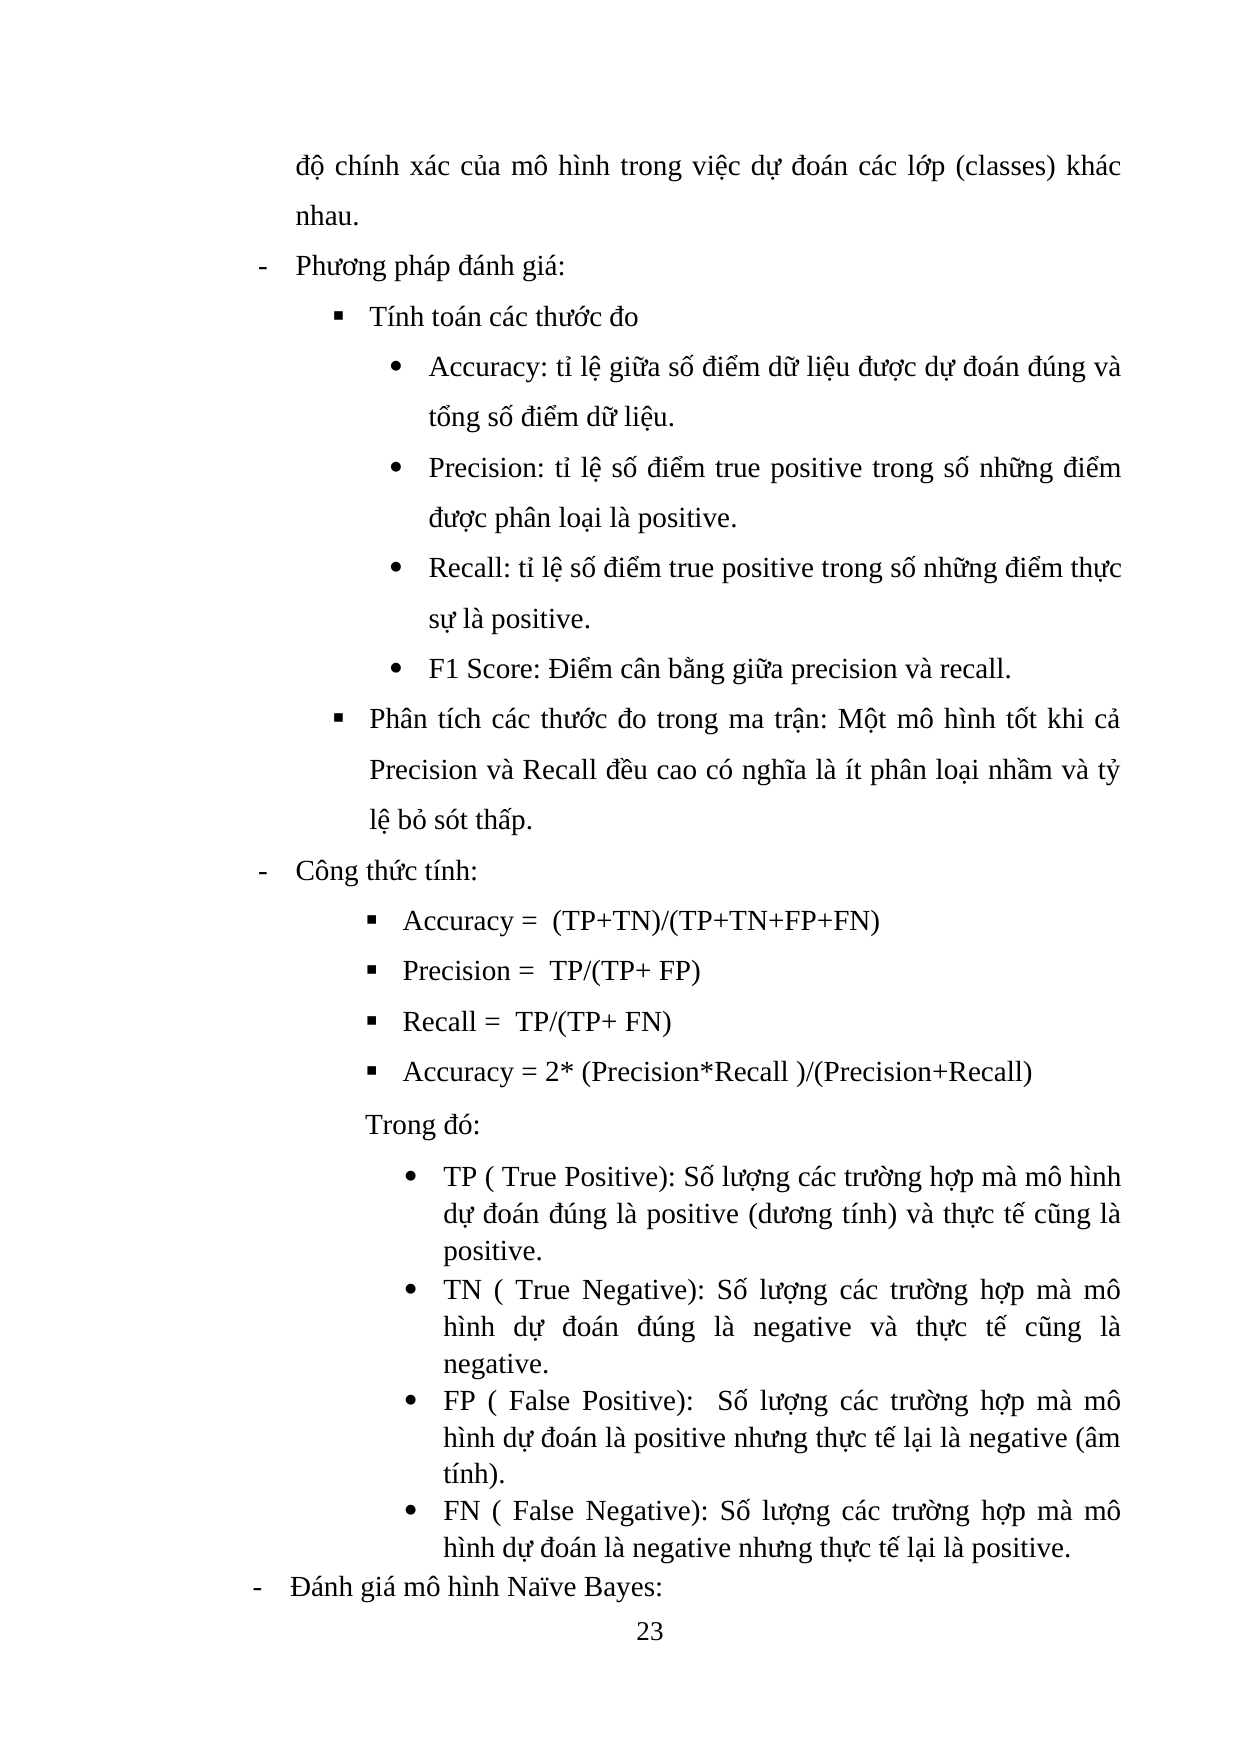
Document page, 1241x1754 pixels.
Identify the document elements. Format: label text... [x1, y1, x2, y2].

list Accuracy = (TP+TN)/(TP+TN+FP+FN) [365, 903, 1122, 937]
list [258, 148, 1122, 232]
list F1 Score: Điểm cân bằng giữa precision và recall. [391, 651, 1122, 685]
list TN ( True Negative): Số lượng các trường hợp mà mô hình dự đoán đúng là negative và thực tế cũng là negative. [406, 1272, 1122, 1379]
list Precision = TP/(TP+ FP) [365, 953, 1122, 987]
list TP ( True Positive): Số lượng các trường hợp mà mô hình dự đoán đúng là positive (dương tính) và thực tế cũng là positive. [406, 1159, 1122, 1267]
list Đánh giá mô hình Naïve Bayes: [252, 1569, 1122, 1603]
list FN ( False Negative): Số lượng các trường hợp mà mô hình dự đoán là negative nhưng thực tế lại là positive. [406, 1493, 1122, 1564]
list Accuracy: tỉ lệ giữa số điểm dữ liệu được dự đoán đúng và tổng số điểm dữ liệu. [391, 349, 1122, 433]
text Trong đó: [290, 1107, 1122, 1140]
list Accuracy = 2* (Precision*Recall )/(Precision+Recall) [365, 1054, 1122, 1088]
list Tính toán các thước đo [332, 299, 1122, 332]
list Công thức tính: [258, 853, 1122, 886]
list Precision: tỉ lệ số điểm true positive trong số những điểm được phân loại là positive. [391, 450, 1122, 534]
list Recall = TP/(TP+ FN) [365, 1004, 1122, 1037]
list Phương pháp đánh giá: [258, 248, 1122, 282]
list Recall: tỉ lệ số điểm true positive trong số những điểm thực sự là positive. [391, 551, 1122, 634]
list FP ( False Positive): Số lượng các trường hợp mà mô hình dự đoán là positive nhưng thực tế lại là negative (âm tính). [406, 1383, 1122, 1490]
list Phân tích các thước đo trong ma trận: Một mô hình tốt khi cả Precision và Recall đều cao có nghĩa là ít phân loại nhầm và tỷ lệ bỏ sót thấp. [332, 702, 1122, 836]
